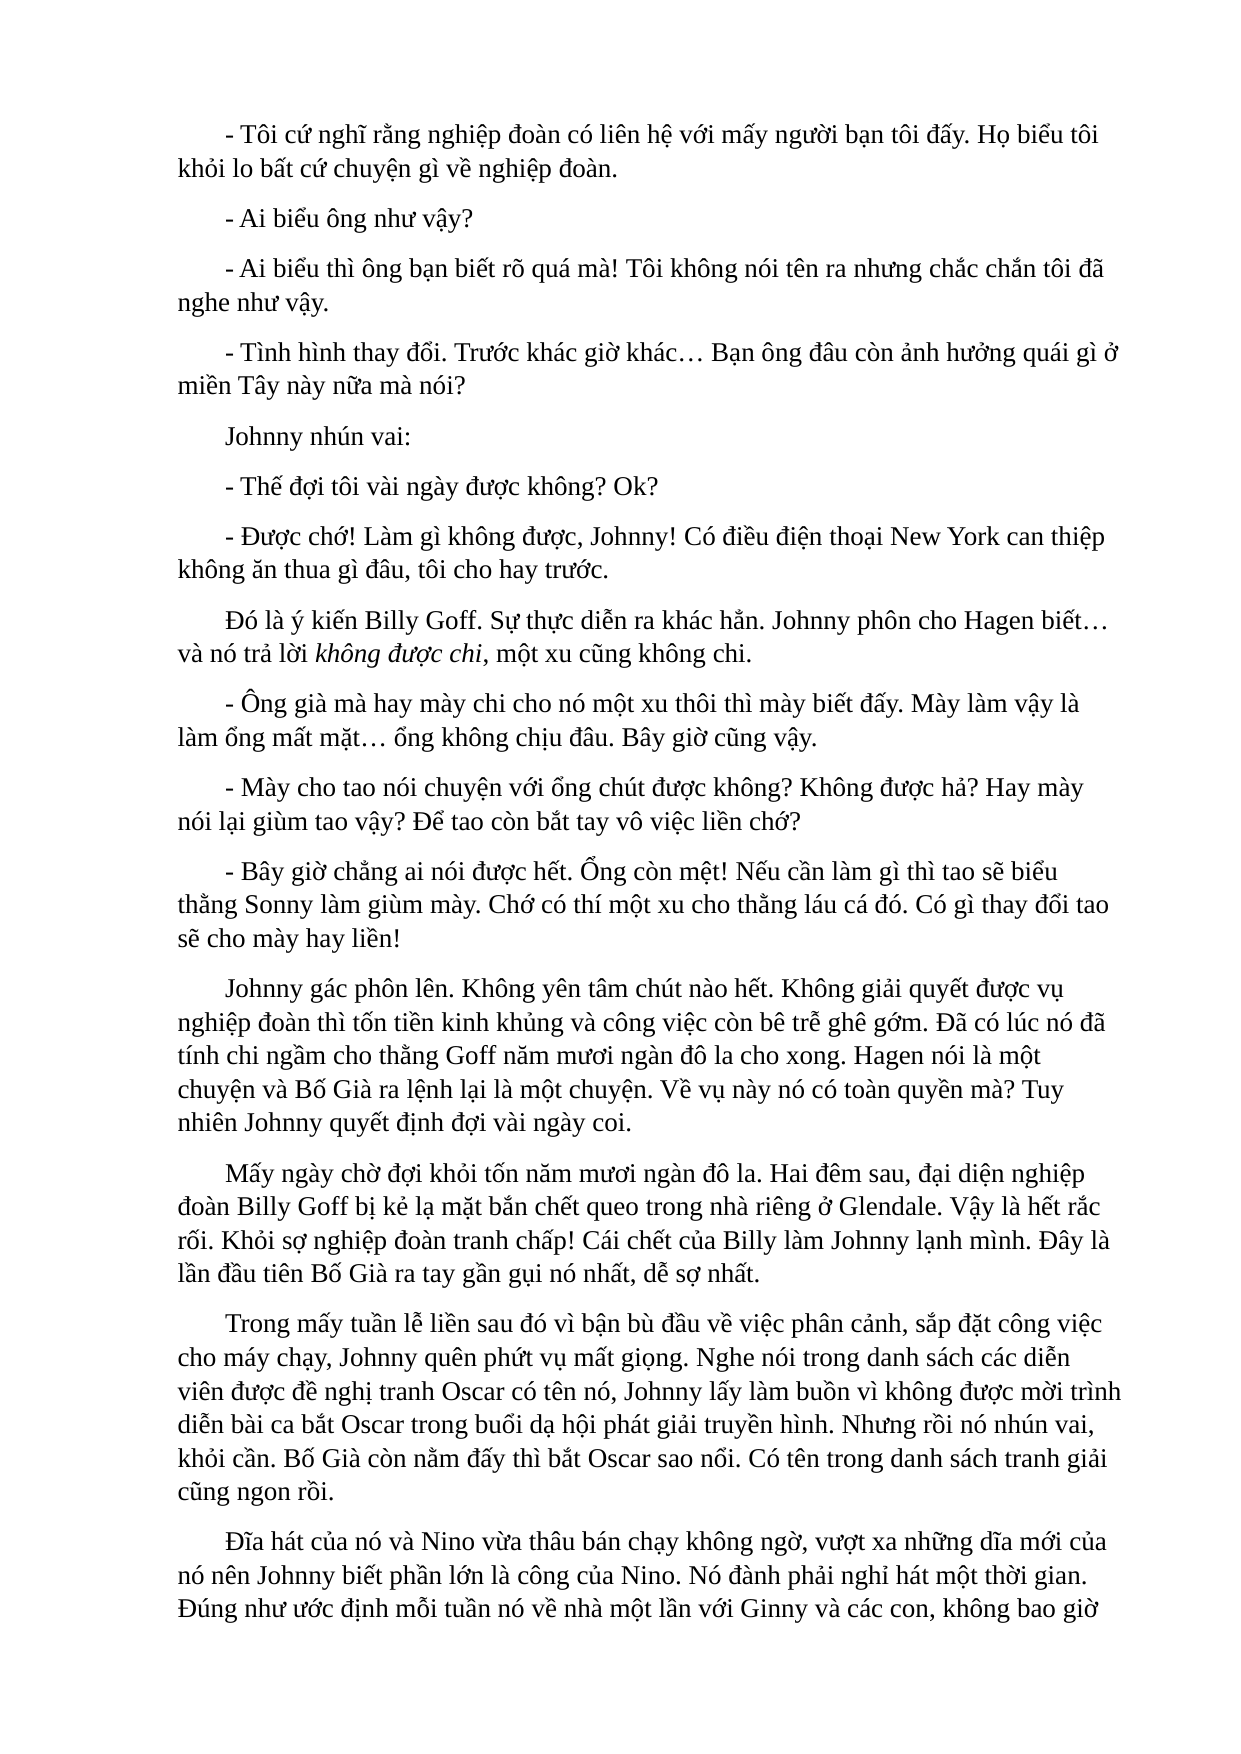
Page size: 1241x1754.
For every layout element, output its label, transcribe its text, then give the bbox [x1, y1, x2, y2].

text - Mày cho tao nói chuyện với ổng chút được không? Không được hả? Hay mày nói lại giùm tao vậy? Để tao còn bắt tay vô việc liền chớ? [177, 771, 1122, 836]
text Johnny nhún vai: [177, 419, 1122, 451]
text - Ông già mà hay mày chi cho nó một xu thôi thì mày biết đấy. Mày làm vậy là làm ổng mất mặt… ổng không chịu đâu. Bây giờ cũng vậy. [177, 687, 1122, 752]
text - Thế đợi tôi vài ngày được không? Ok? [177, 470, 1122, 501]
text - Bây giờ chẳng ai nói được hết. Ổng còn mệt! Nếu cần làm gì thì tao sẽ biểu thằng Sonny làm giùm mày. Chớ có thí một xu cho thằng láu cá đó. Có gì thay đổi tao sẽ cho mày hay liền! [177, 855, 1122, 953]
text - Ai biểu ông như vậy? [177, 202, 1122, 233]
text - Được chớ! Làm gì không được, Johnny! Có điều điện thoại New York can thiệp không ăn thua gì đâu, tôi cho hay trước. [177, 520, 1122, 585]
text Johnny gác phôn lên. Không yên tâm chút nào hết. Không giải quyết được vụ nghiệp đoàn thì tốn tiền kinh khủng và công việc còn bê trễ ghê gớm. Đã có lúc nó đã tính chi ngầm cho thằng Goff năm mươi ngàn đô la cho xong. Hagen nói là một chuyện và Bố Già ra lệnh lại là một chuyện. Về vụ này nó có toàn quyền mà? Tuy nhiên Johnny quyết định đợi vài ngày coi. [177, 972, 1122, 1138]
text Mấy ngày chờ đợi khỏi tốn năm mươi ngàn đô la. Hai đêm sau, đại diện nghiệp đoàn Billy Goff bị kẻ lạ mặt bắn chết queo trong nhà riêng ở Glendale. Vậy là hết rắc rối. Khỏi sợ nghiệp đoàn tranh chấp! Cái chết của Billy làm Johnny lạnh mình. Đây là lần đầu tiên Bố Già ra tay gần gụi nó nhất, dễ sợ nhất. [177, 1157, 1122, 1288]
text Trong mấy tuần lễ liền sau đó vì bận bù đầu về việc phân cảnh, sắp đặt công việc cho máy chạy, Johnny quên phứt vụ mất giọng. Nghe nói trong danh sách các diễn viên được đề nghị tranh Oscar có tên nó, Johnny lấy làm buồn vì không được mời trình diễn bài ca bắt Oscar trong buổi dạ hội phát giải truyền hình. Nhưng rồi nó nhún vai, khỏi cần. Bố Già còn nằm đấy thì bắt Oscar sao nổi. Có tên trong danh sách tranh giải cũng ngon rồi. [177, 1307, 1122, 1506]
text - Tôi cứ nghĩ rằng nghiệp đoàn có liên hệ với mấy người bạn tôi đấy. Họ biểu tôi khỏi lo bất cứ chuyện gì về nghiệp đoàn. [177, 118, 1122, 183]
text - Tình hình thay đổi. Trước khác giờ khác… Bạn ông đâu còn ảnh hưởng quái gì ở miền Tây này nữa mà nói? [177, 336, 1122, 401]
text - Ai biểu thì ông bạn biết rõ quá mà! Tôi không nói tên ra nhưng chắc chắn tôi đã nghe như vậy. [177, 252, 1122, 317]
text Đó là ý kiến Billy Goff. Sự thực diễn ra khác hẳn. Johnny phôn cho Hagen biết… và nó trả lời không được chi, một xu cũng không chi. [177, 604, 1122, 668]
